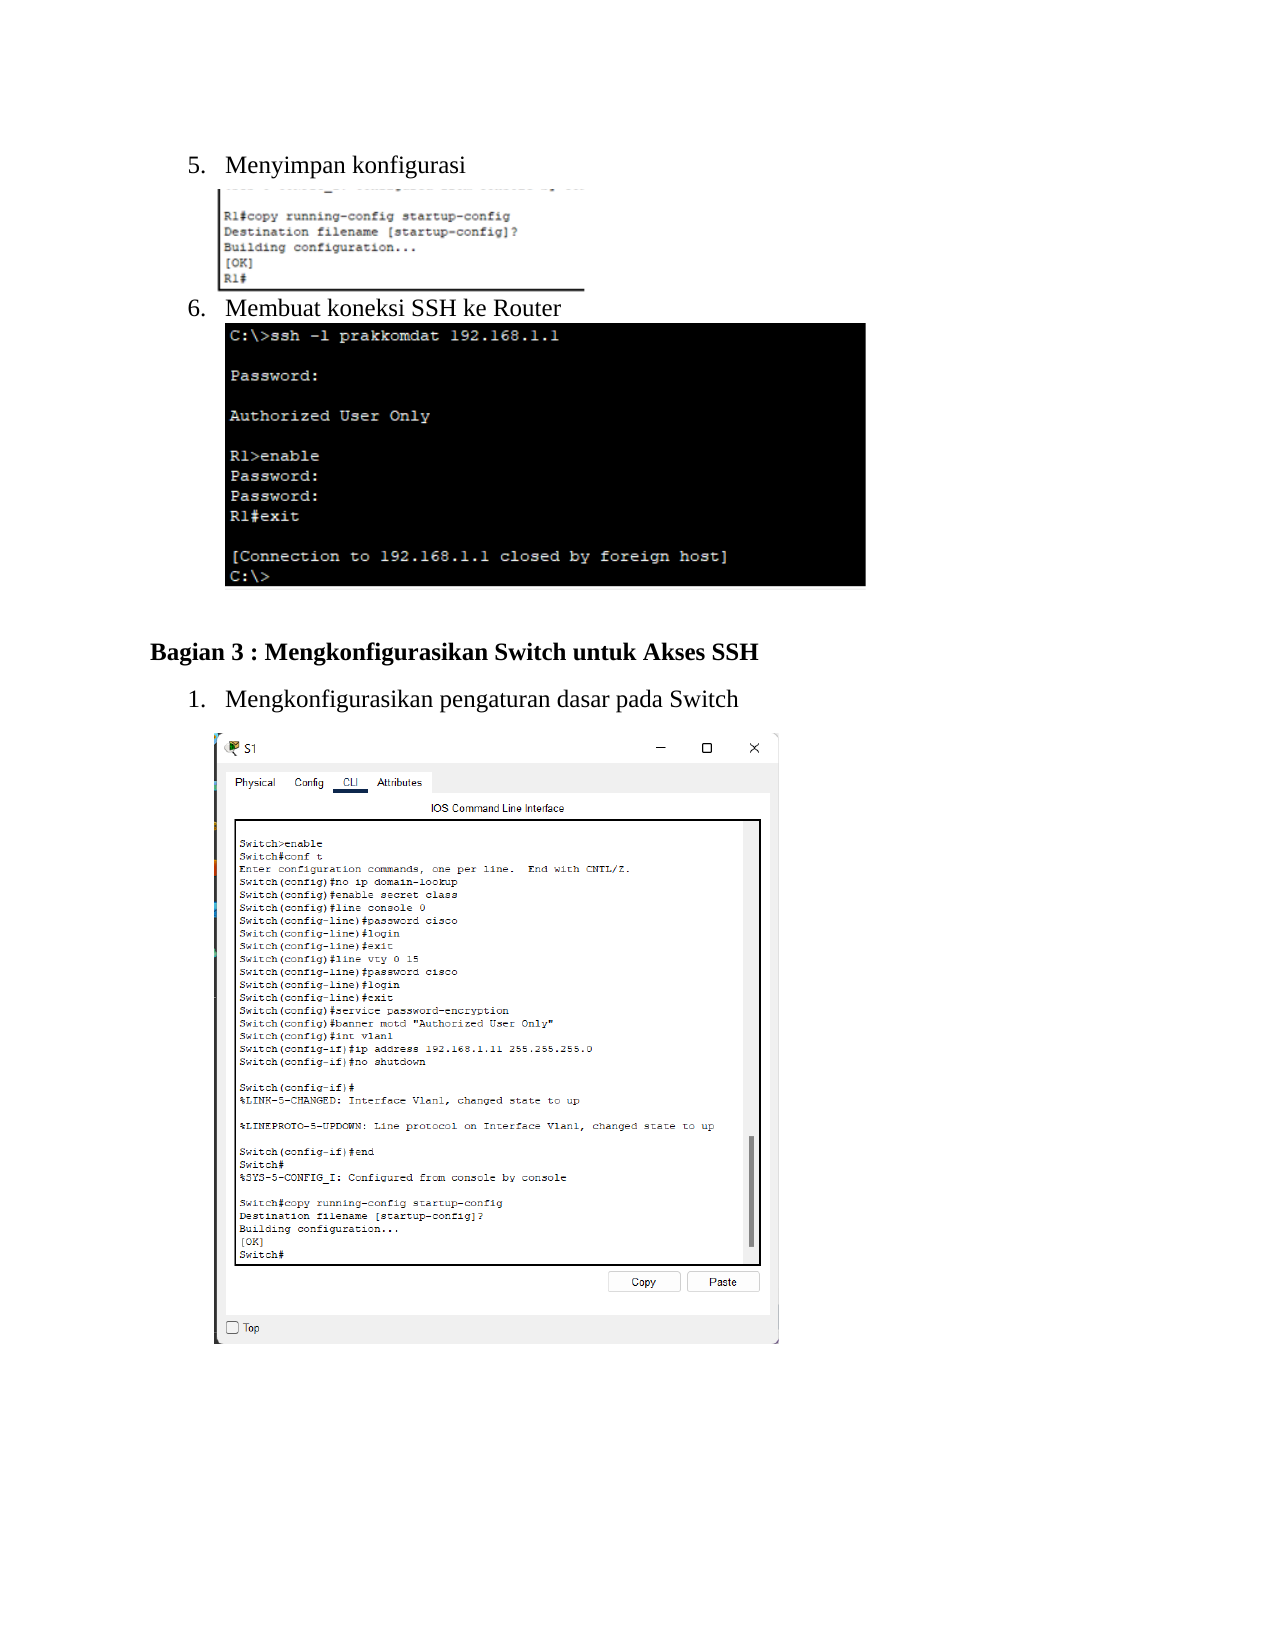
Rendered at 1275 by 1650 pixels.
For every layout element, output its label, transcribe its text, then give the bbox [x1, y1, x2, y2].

picture [225, 323, 866, 590]
text Bagian 3 : Mengkonfigurasikan Switch untuk Akses SSH [150, 637, 1125, 666]
list Membuat koneksi SSH ke Router [187, 293, 1125, 322]
picture [214, 733, 779, 1344]
picture [209, 189, 585, 294]
list Menyimpan konfigurasi [187, 150, 1125, 179]
list Mengkonfigurasikan pengaturan dasar pada Switch [187, 684, 1125, 713]
